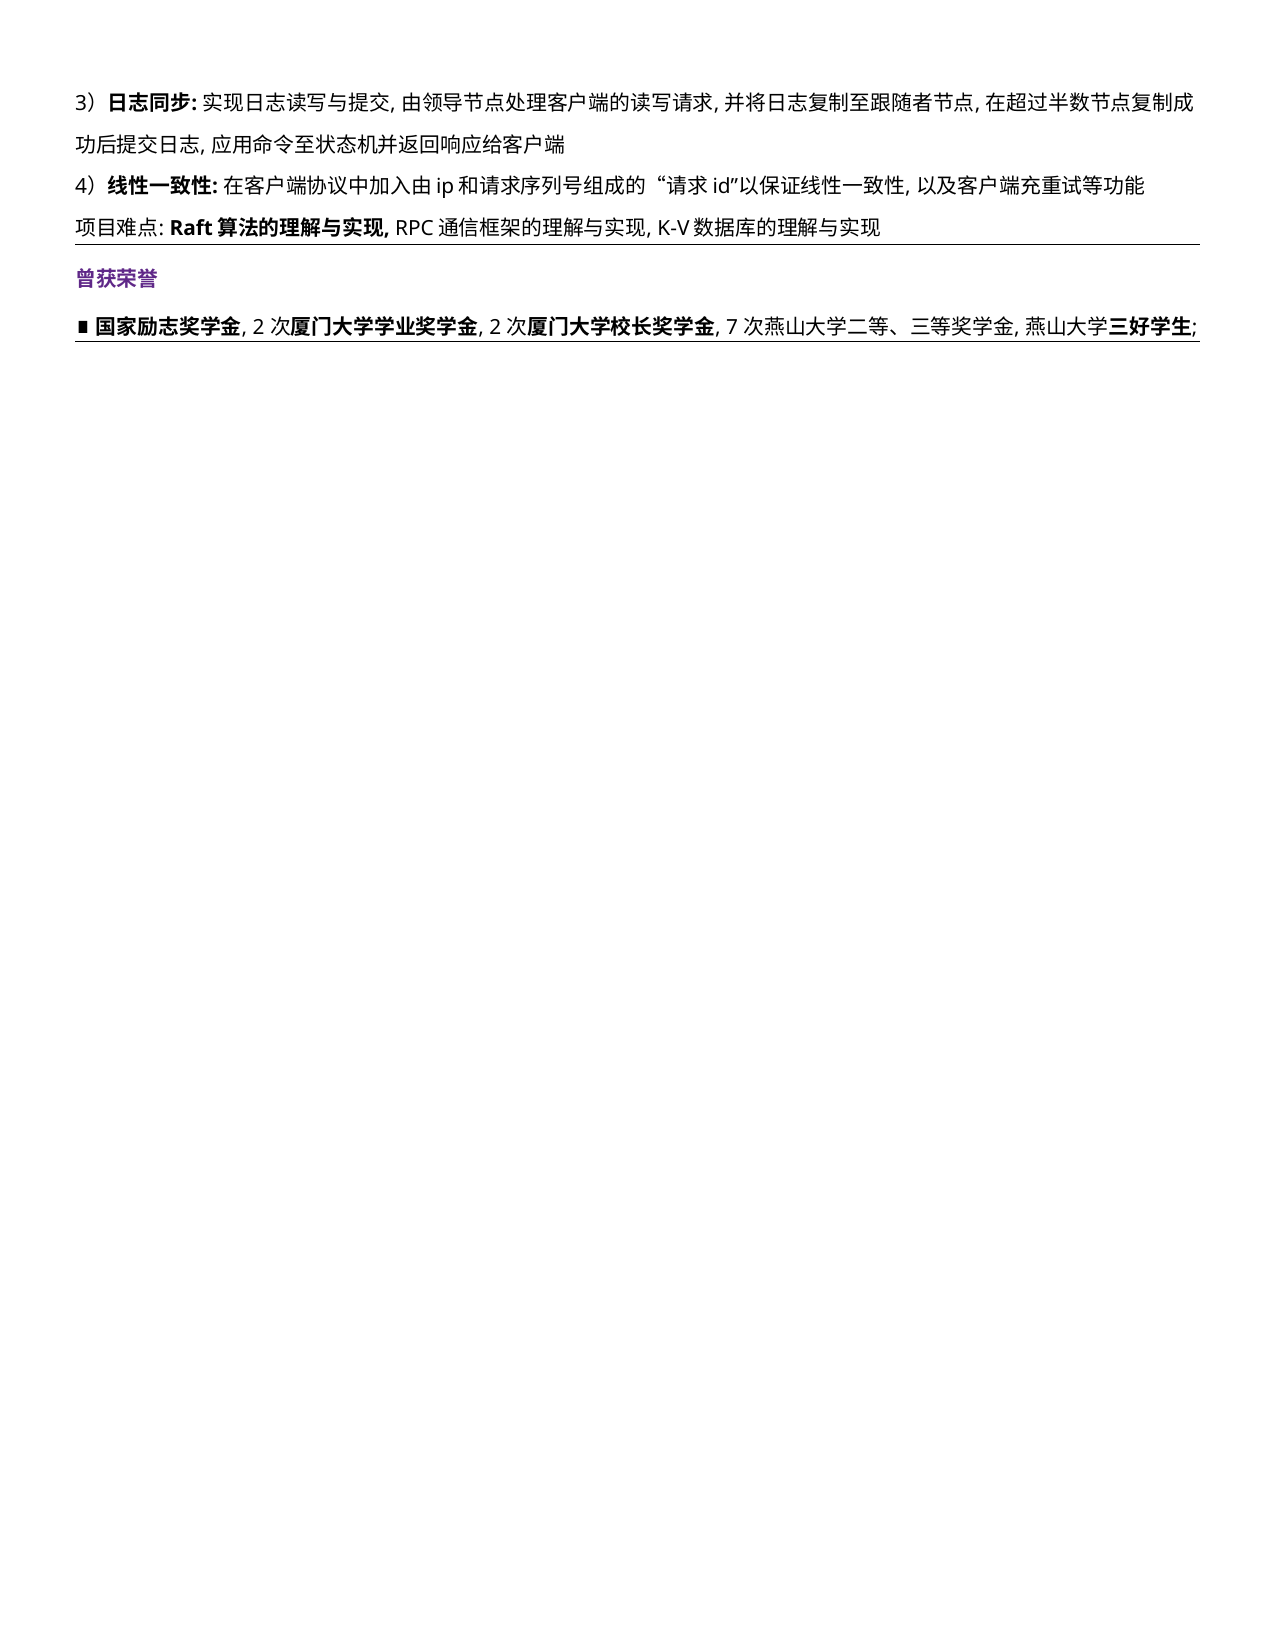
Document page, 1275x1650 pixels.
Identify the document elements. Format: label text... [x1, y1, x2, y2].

list 国家励志奖学金, 2 次厦门大学学业奖学金, 2 次厦门大学校长奖学金, 7 次燕山大学二等、三等奖学金, 燕山大学三好学生; [75, 299, 1200, 341]
list 3）日志同步: 实现日志读写与提交, 由领导节点处理客户端的读写请求, 并将日志复制至跟随者节点, 在超过半数节点复制成功后提交日志, 应用命令至状态机并返回响应给客户端 [75, 75, 1200, 158]
list 4）线性一致性: 在客户端协议中加入由ip和请求序列号组成的“请求id”以保证线性一致性, 以及客户端充重试等功能 [75, 158, 1200, 200]
text 曾获荣誉 [75, 251, 1200, 293]
list 项目难点: Raft算法的理解与实现, RPC通信框架的理解与实现, K-V数据库的理解与实现 [75, 200, 1200, 244]
